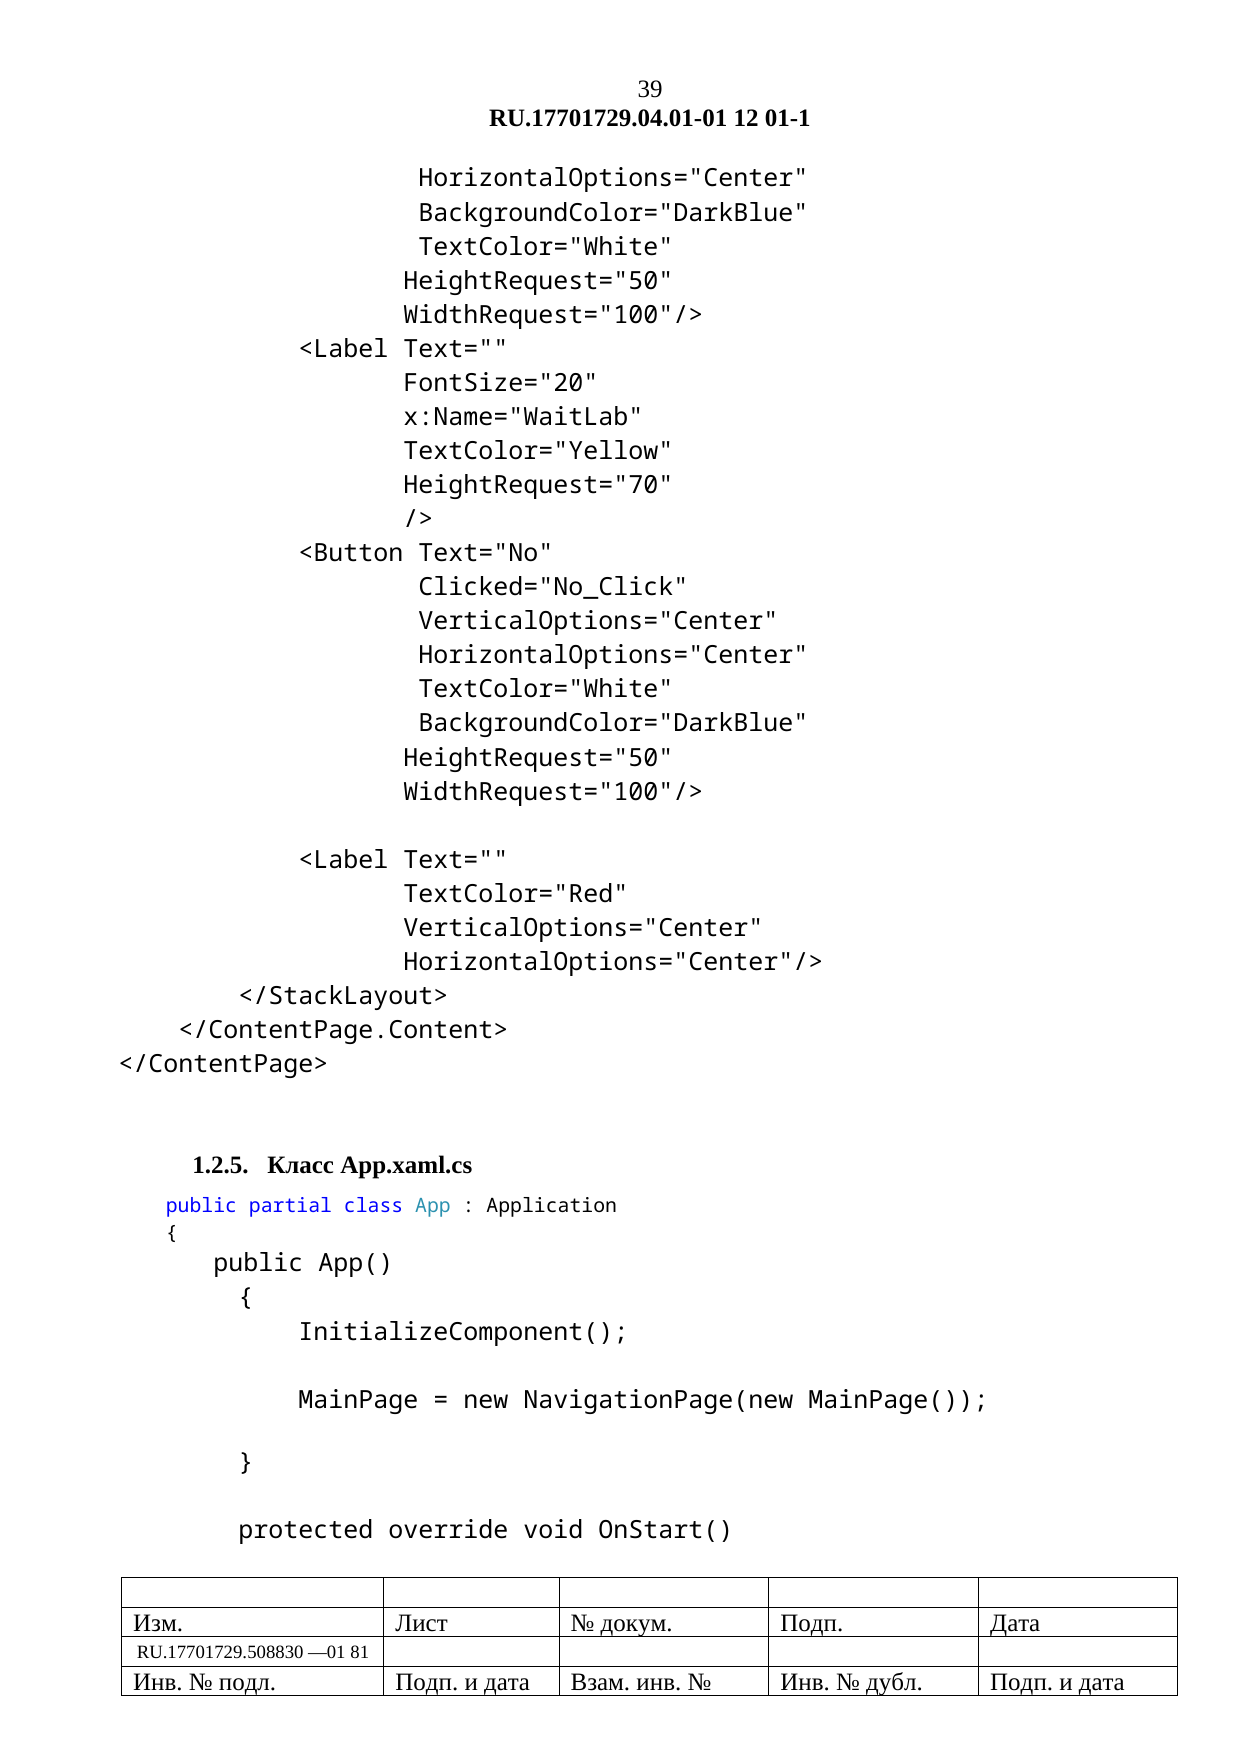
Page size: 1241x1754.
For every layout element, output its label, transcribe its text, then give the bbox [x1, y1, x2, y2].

text <Label Text="" [118, 330, 1181, 364]
text TextColor="White" [118, 228, 1181, 262]
text TextColor="White" [118, 671, 1181, 705]
text <Label Text="" [118, 841, 1181, 875]
text HeightRequest="50" [118, 739, 1181, 773]
text public partial class App : Application [118, 1191, 1181, 1218]
text BackgroundColor="DarkBlue" [118, 194, 1181, 228]
text <Button Text="No" [118, 535, 1181, 569]
text </ContentPage> [118, 1046, 1181, 1080]
text VerticalOptions="Center" [118, 909, 1181, 943]
text Clicked="No_Click" [118, 569, 1181, 603]
text VerticalOptions="Center" [118, 603, 1181, 637]
text HorizontalOptions="Center" [118, 160, 1181, 194]
text protected override void OnStart() [118, 1512, 1181, 1546]
text HeightRequest="50" [118, 262, 1181, 296]
text WidthRequest="100"/> [118, 773, 1181, 807]
text HorizontalOptions="Center"/> [118, 943, 1181, 978]
subtitle Класс App.xaml.cs [192, 1150, 1181, 1178]
text { [118, 1218, 1181, 1245]
text /> [118, 501, 1181, 535]
text x:Name="WaitLab" [118, 398, 1181, 433]
text HorizontalOptions="Center" [118, 637, 1181, 671]
text MainPage = new NavigationPage(new MainPage()); [118, 1381, 1181, 1415]
text } [118, 1444, 1181, 1478]
text </ContentPage.Content> [118, 1012, 1181, 1046]
text { [118, 1279, 1181, 1313]
text BackgroundColor="DarkBlue" [118, 705, 1181, 739]
text TextColor="Yellow" [118, 433, 1181, 467]
text public App() [118, 1245, 1181, 1279]
text InitializeComponent(); [118, 1313, 1181, 1347]
text FontSize="20" [118, 364, 1181, 398]
text </StackLayout> [118, 978, 1181, 1012]
text WidthRequest="100"/> [118, 296, 1181, 330]
text HeightRequest="70" [118, 467, 1181, 501]
text TextColor="Red" [118, 875, 1181, 909]
